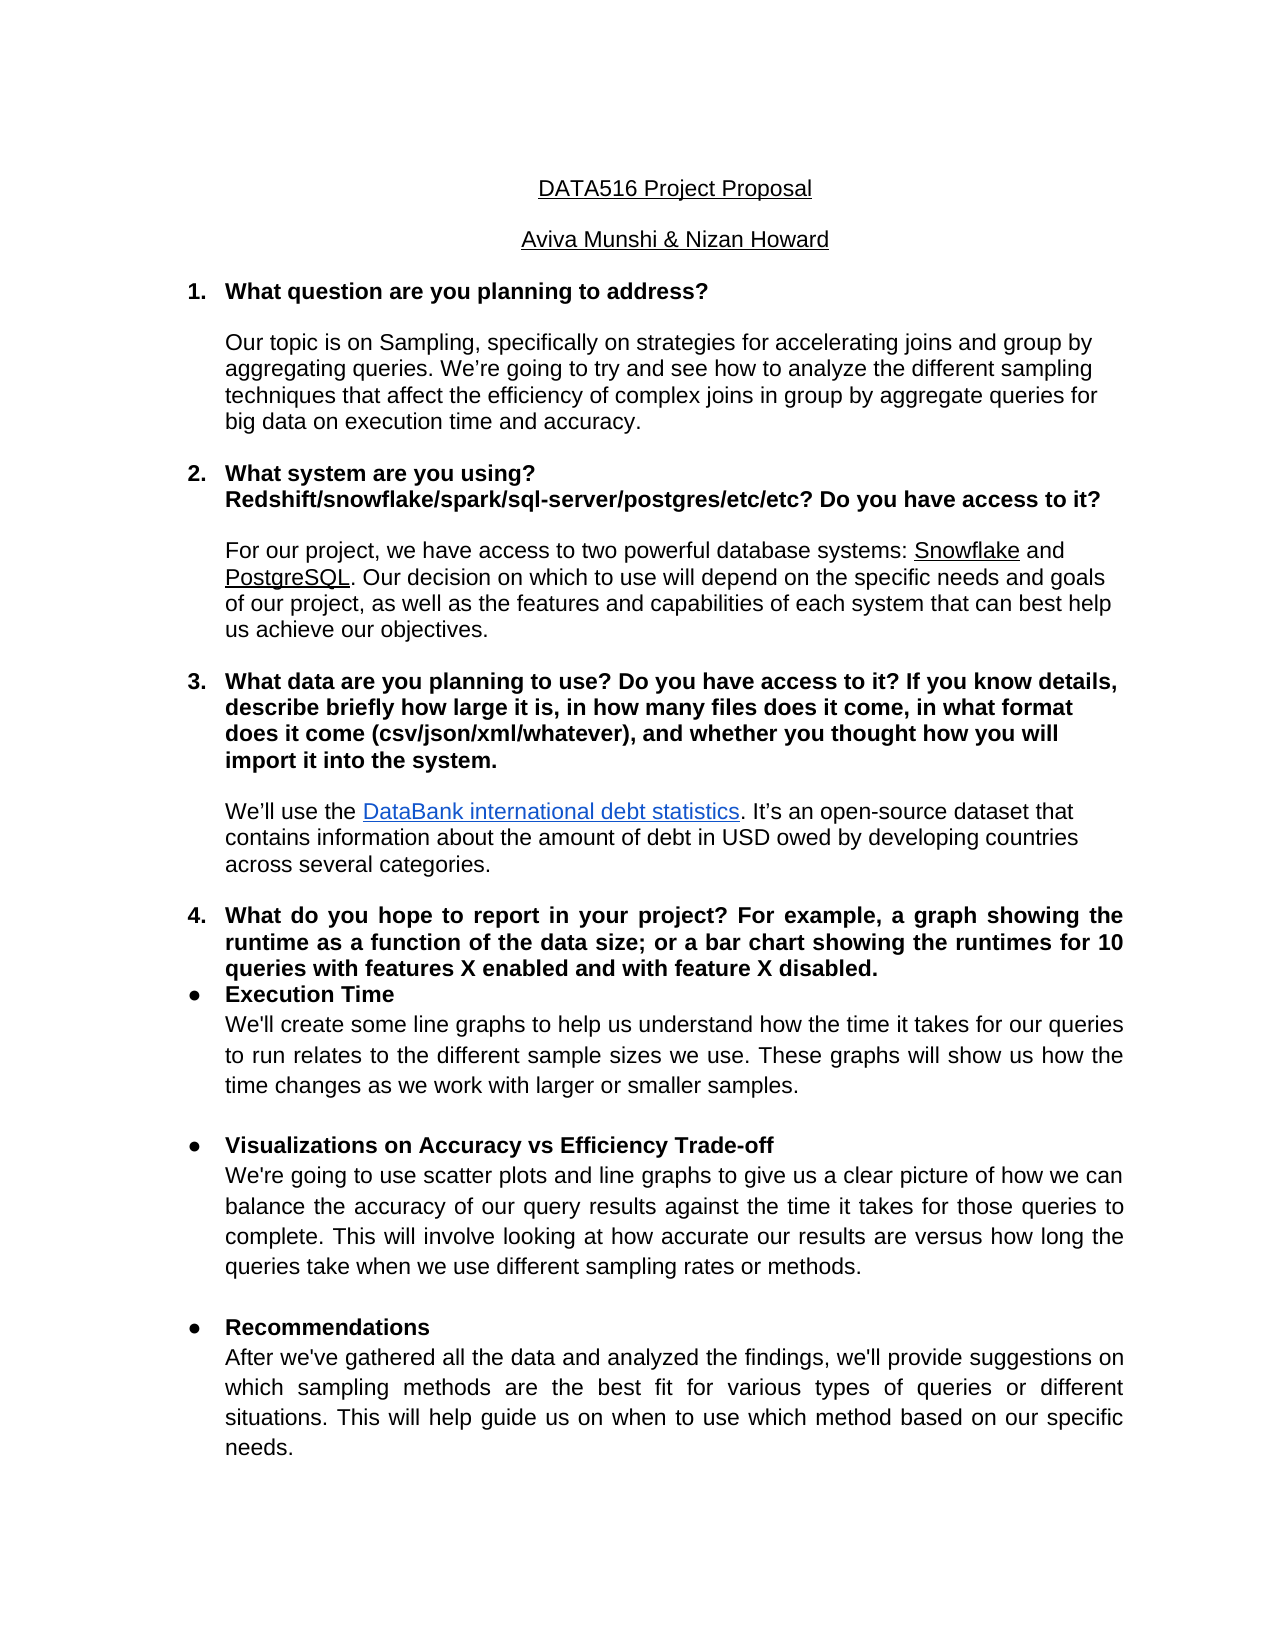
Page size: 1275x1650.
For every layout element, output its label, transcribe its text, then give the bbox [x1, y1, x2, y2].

text Aviva Munshi & Nizan Howard [225, 226, 1125, 253]
list Recommendations [187, 1313, 1125, 1340]
text After we've gathered all the data and analyzed the findings, we'll provide suggestions on which sampling methods are the best fit for various types of queries or different situations. This will help guide us on when to use which method based on our specific needs. [225, 1344, 1125, 1461]
list What question are you planning to address? [187, 278, 1125, 304]
text DATA516 Project Proposal [225, 175, 1125, 201]
list Execution Time [187, 981, 1125, 1007]
list What system are you using? Redshift/snowflake/spark/sql-server/postgres/etc/etc? Do you have access to it? [187, 459, 1125, 512]
list Visualizations on Accuracy vs Efficiency Trade-off [187, 1132, 1125, 1158]
list What do you hope to report in your project? For example, a graph showing the runtime as a function of the data size; or a bar chart showing the runtimes for 10 queries with features X enabled and with feature X disabled. [187, 902, 1125, 981]
text We'll create some line graphs to help us understand how the time it takes for our queries to run relates to the different sample sizes we use. These graphs will show us how the time changes as we work with larger or smaller samples. [225, 1011, 1125, 1098]
text Our topic is on Sampling, specifically on strategies for accelerating joins and group by aggregating queries. We’re going to try and see how to analyze the different sampling techniques that affect the efficiency of complex joins in group by aggregate queries for big data on execution time and accuracy. [225, 329, 1125, 434]
text We're going to use scatter plots and line graphs to give us a clear picture of how we can balance the accuracy of our query results against the time it takes for those queries to complete. This will involve looking at how accurate our results are versus how long the queries take when we use different sampling rates or methods. [225, 1162, 1125, 1279]
text We’ll use the DataBank international debt statistics. It’s an open-source dataset that contains information about the amount of debt in USD owed by developing countries across several categories. [225, 798, 1125, 877]
text For our project, we have access to two powerful database systems: Snowflake and PostgreSQL. Our decision on which to use will depend on the specific needs and goals of our project, as well as the features and capabilities of each system that can best help us achieve our objectives. [225, 537, 1125, 643]
list What data are you planning to use? Do you have access to it? If you know details, describe briefly how large it is, in how many files does it come, in what format does it come (csv/json/xml/whatever), and whether you thought how you will import it into the system. [187, 668, 1125, 773]
